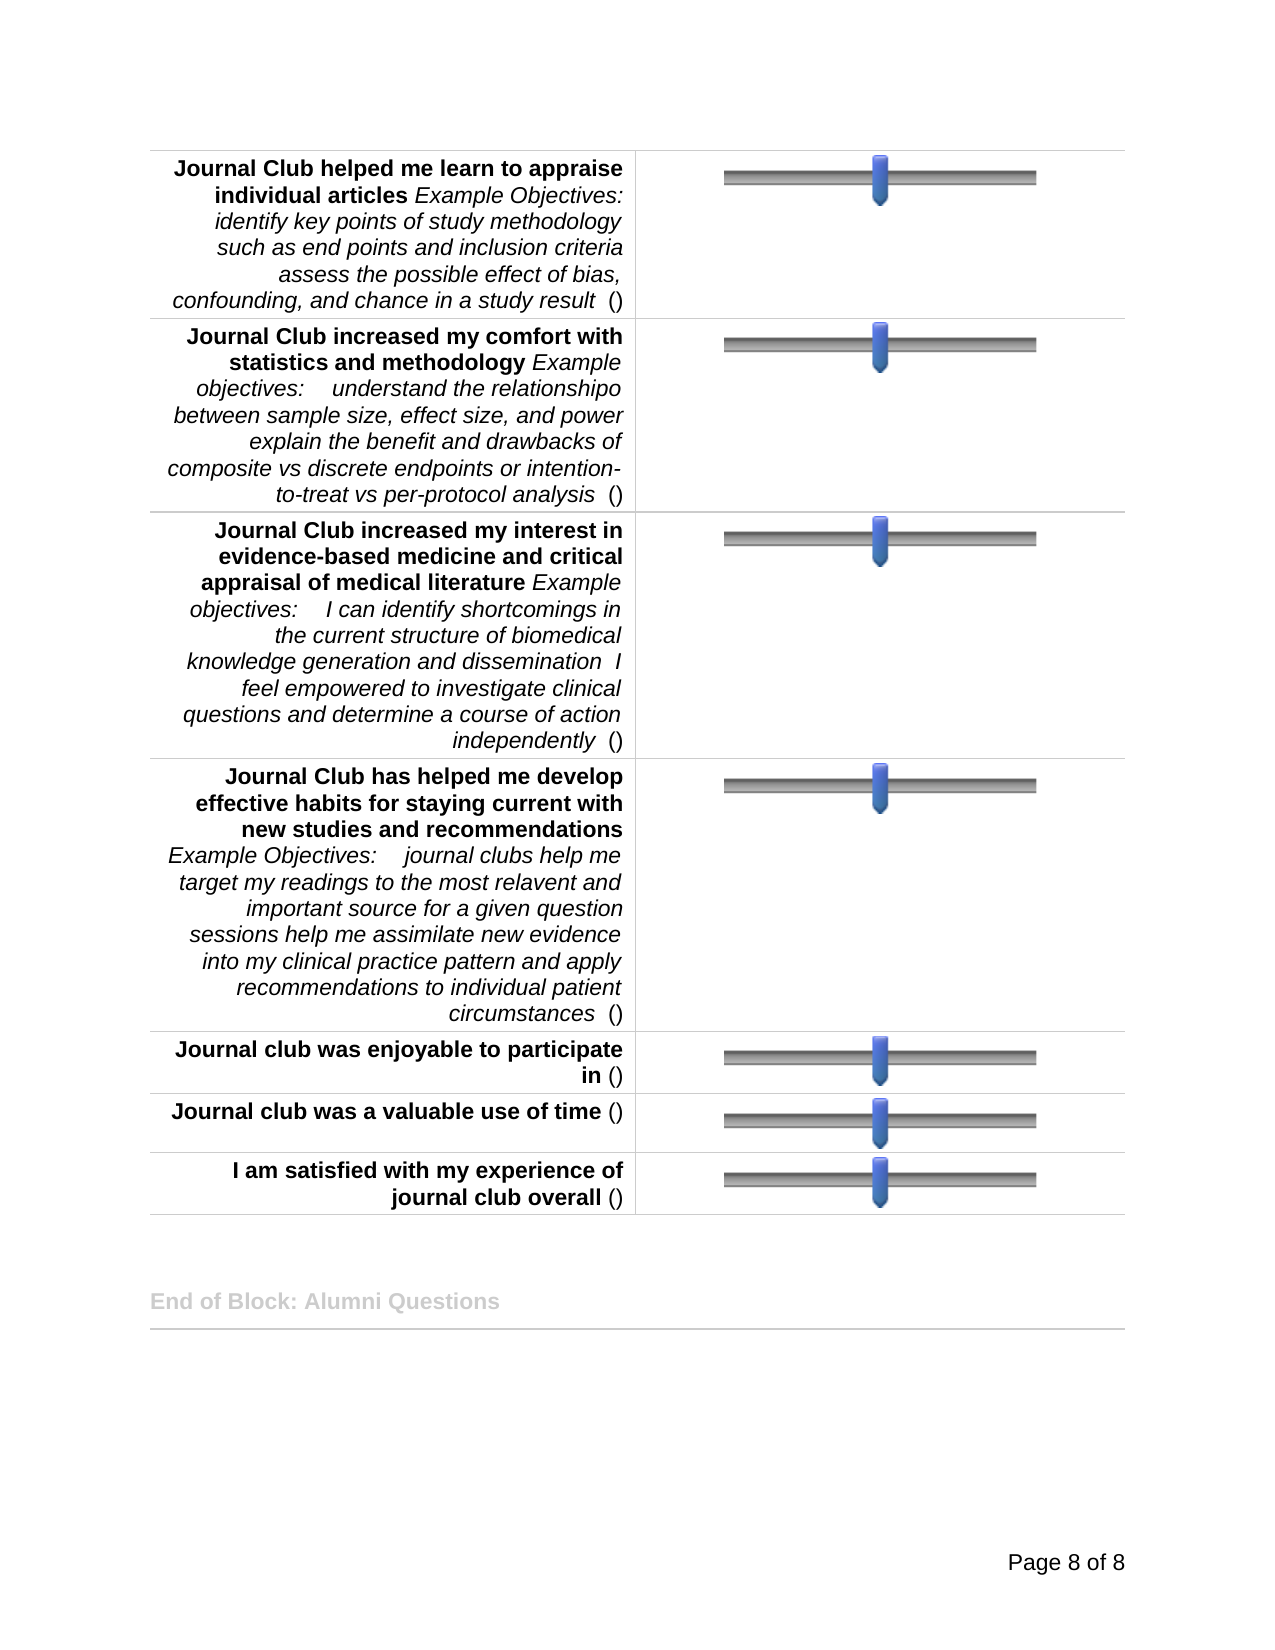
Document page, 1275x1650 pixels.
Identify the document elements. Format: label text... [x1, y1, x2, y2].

table_cell [636, 319, 1125, 511]
picture [724, 516, 1037, 567]
table_cell Journal Club increased my comfort with statistics and methodology Example objectives: understand the relationshipo between sample size, effect size, and power explain the benefit and drawbacks of composite vs discrete endpoints or intention-to-treat vs per-protocol analysis () [150, 319, 635, 511]
picture [724, 155, 1037, 206]
table_cell Journal Club increased my interest in evidence-based medicine and critical appraisal of medical literature Example objectives: I can identify shortcomings in the current structure of biomedical knowledge generation and dissemination I feel empowered to investigate clinical questions and determine a course of action independently () [150, 513, 635, 758]
picture [724, 763, 1037, 814]
table_header Journal Club helped me learn to appraise individual articles Example Objectives: identify key points of study methodology such as end points and inclusion criteria assess the possible effect of bias, confounding, and chance in a study result () [150, 151, 635, 317]
picture [724, 322, 1037, 373]
table_cell [636, 1094, 1125, 1152]
table_cell Journal club was a valuable use of time () [150, 1094, 635, 1152]
picture [724, 1036, 1037, 1086]
table_cell Journal club was enjoyable to participate in () [150, 1032, 635, 1093]
table_cell I am satisfied with my experience of journal club overall () [150, 1153, 635, 1214]
text End of Block: Alumni Questions [150, 1288, 1125, 1315]
table_cell [636, 1032, 1125, 1093]
picture [724, 1157, 1037, 1208]
picture [724, 1098, 1037, 1149]
table_cell Journal Club has helped me develop effective habits for staying current with new studies and recommendations Example Objectives: journal clubs help me target my readings to the most relavent and important source for a given question sessions help me assimilate new evidence into my clinical practice pattern and apply recommendations to individual patient circumstances () [150, 759, 635, 1031]
table_cell [636, 759, 1125, 1031]
table_cell [636, 1153, 1125, 1214]
table_header [636, 151, 1125, 317]
table_cell [636, 513, 1125, 758]
